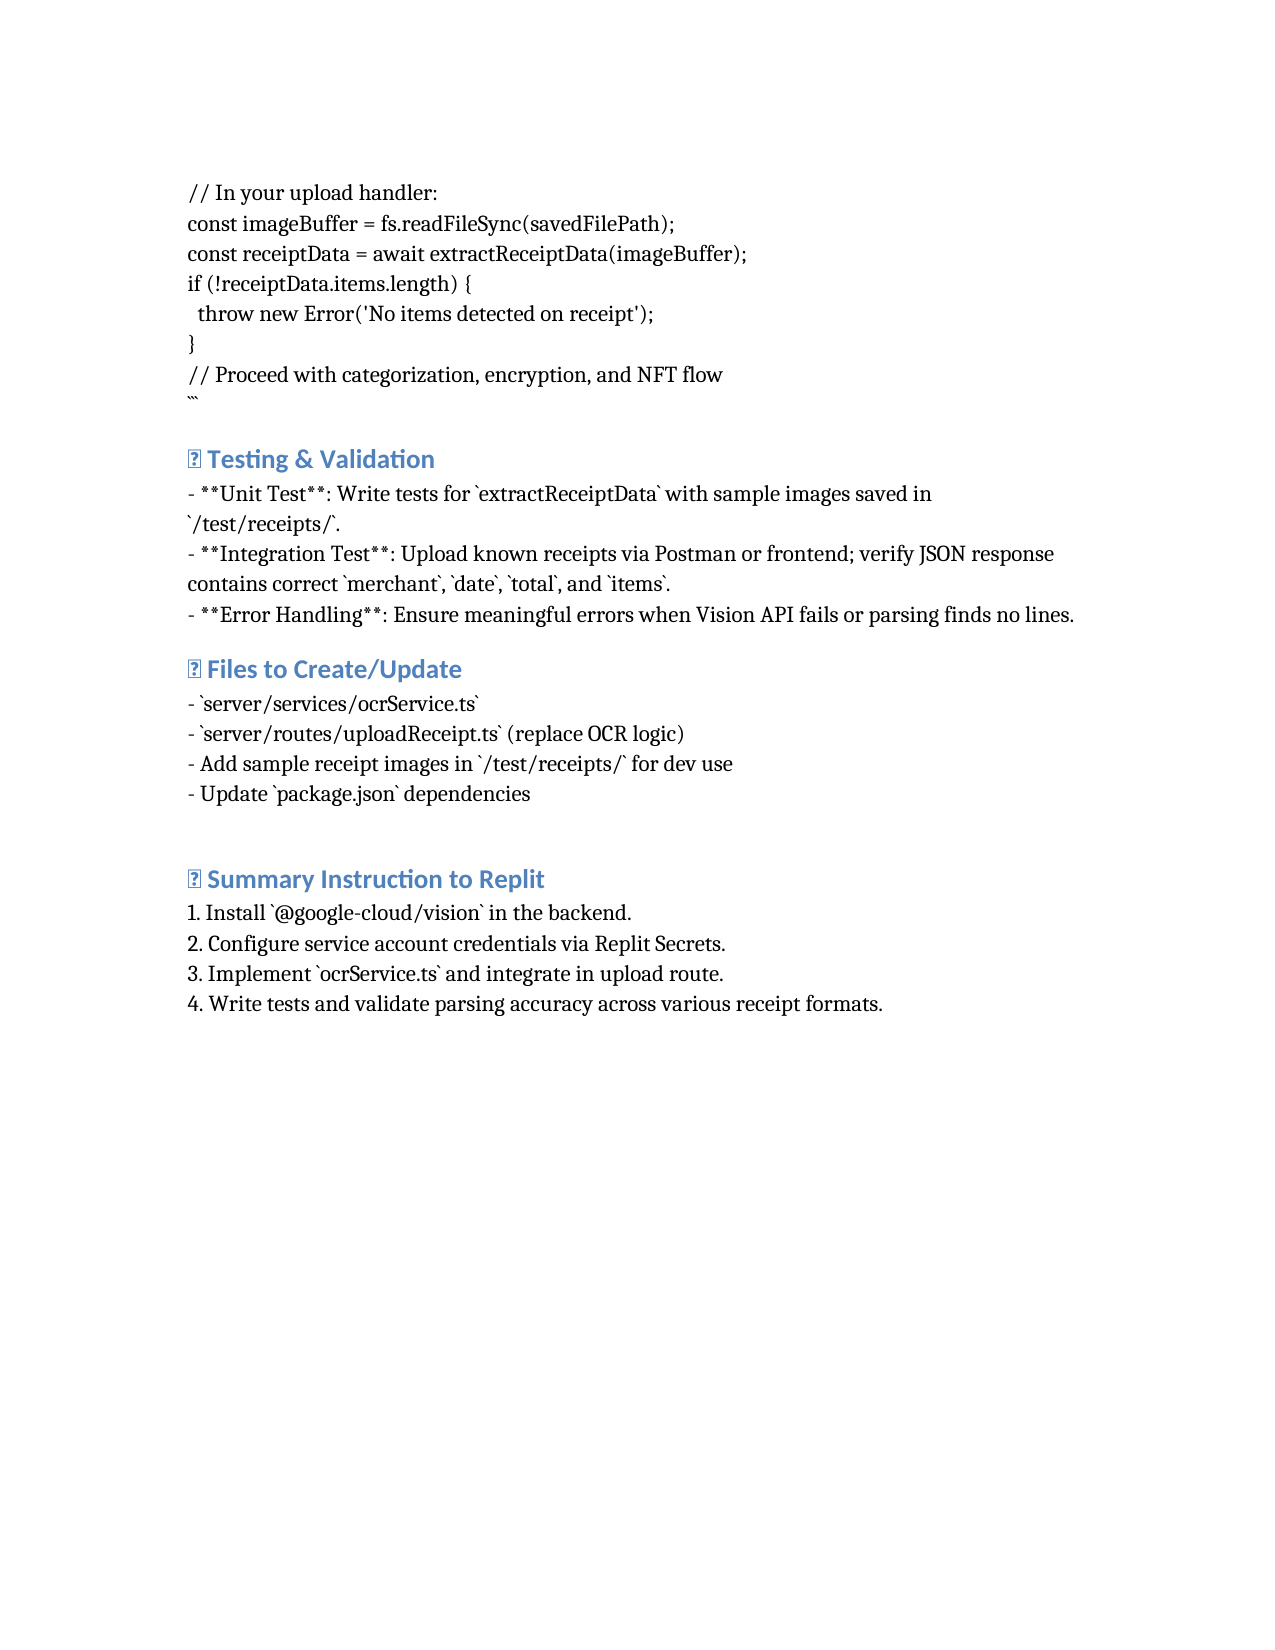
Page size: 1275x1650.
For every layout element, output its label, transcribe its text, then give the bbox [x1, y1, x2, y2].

text - `server/services/ocrService.ts` - `server/routes/uploadReceipt.ts` (replace OCR logic) - Add sample receipt images in `/test/receipts/` for dev use - Update `package.json` dependencies [187, 690, 1087, 838]
subtitle ✅ Summary Instruction to Replit [187, 862, 1087, 895]
subtitle 🧪 Testing & Validation [187, 443, 1087, 476]
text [187, 150, 1087, 418]
text - **Unit Test**: Write tests for `extractReceiptData` with sample images saved in `/test/receipts/`. - **Integration Test**: Upload known receipts via Postman or frontend; verify JSON response contains correct `merchant`, `date`, `total`, and `items`. - **Error Handling**: Ensure meaningful errors when Vision API fails or parsing finds no lines. [187, 481, 1087, 628]
text 1. Install `@google-cloud/vision` in the backend. 2. Configure service account credentials via Replit Secrets. 3. Implement `ocrService.ts` and integrate in upload route. 4. Write tests and validate parsing accuracy across various receipt formats. [187, 900, 1087, 1017]
subtitle 📂 Files to Create/Update [187, 652, 1087, 686]
